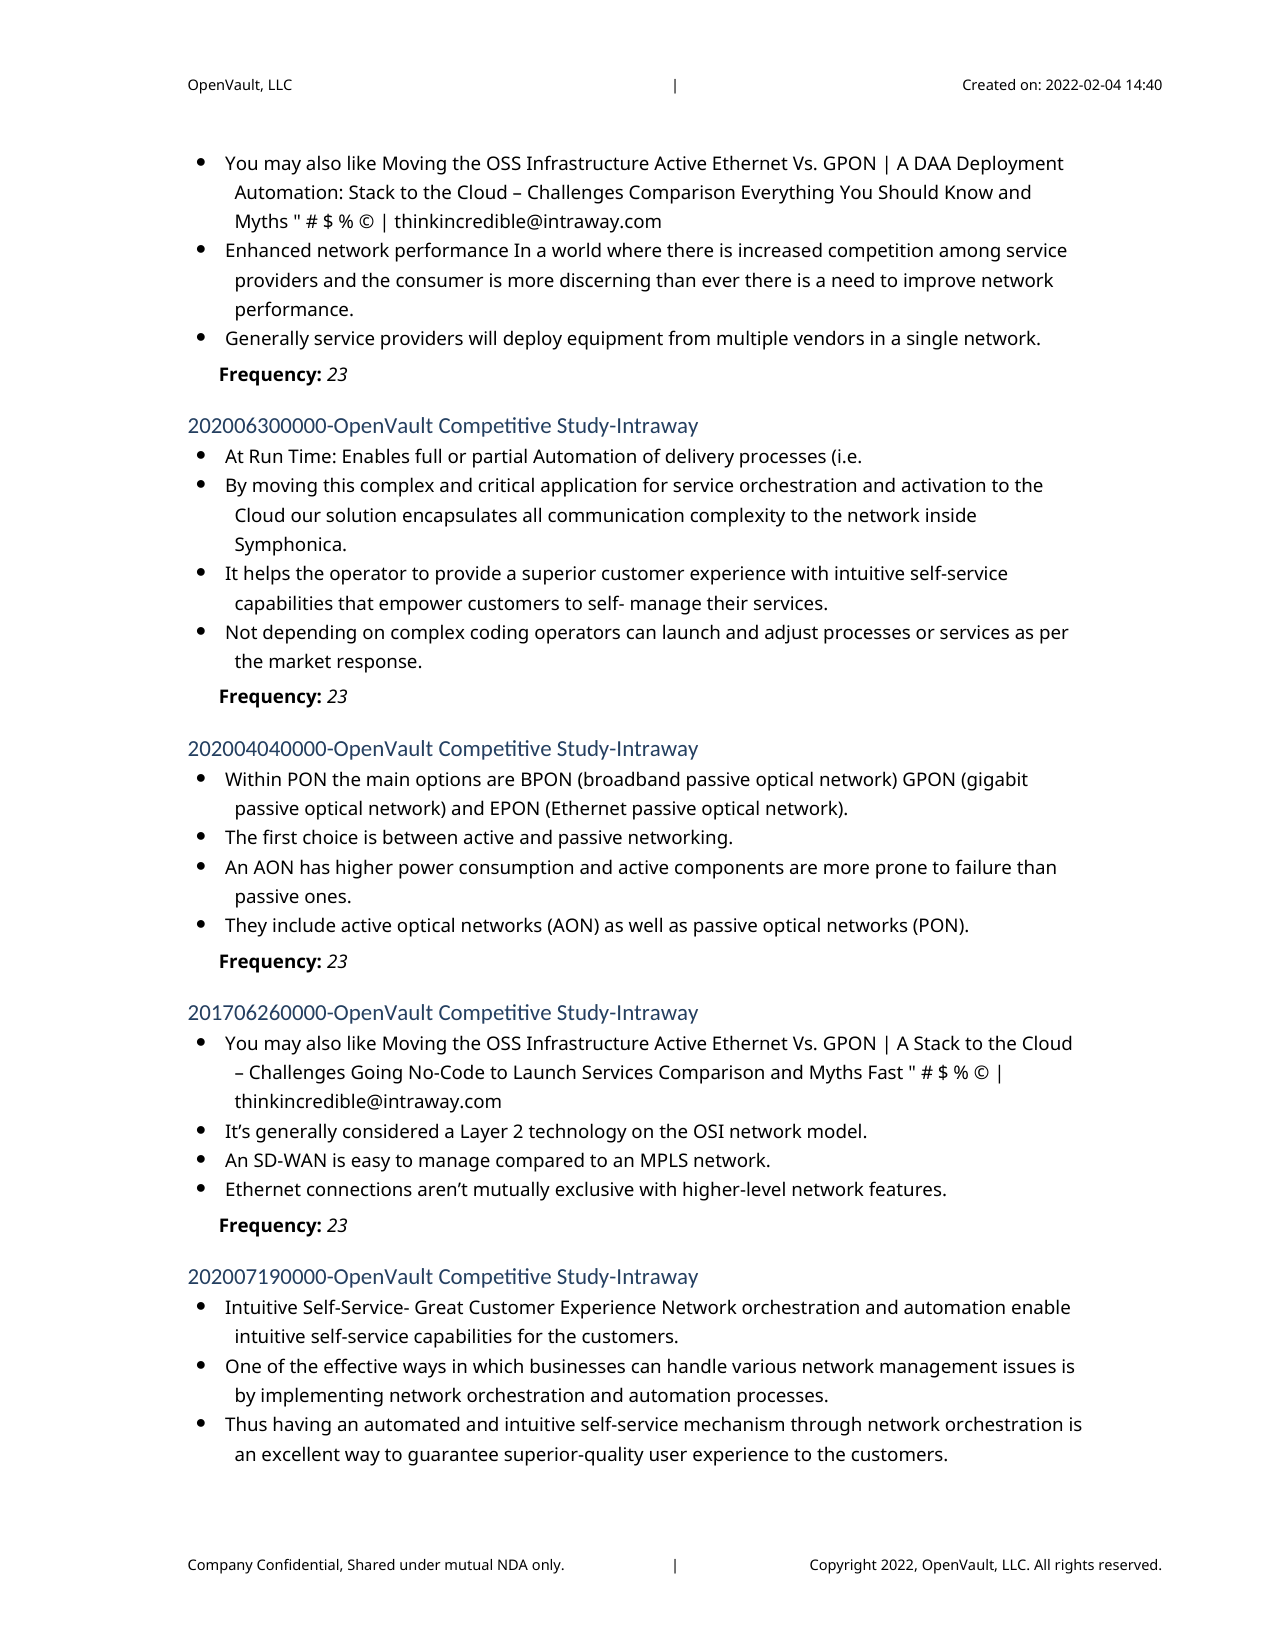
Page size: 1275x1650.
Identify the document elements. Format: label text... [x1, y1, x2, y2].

subtitle 201706260000-OpenVault Competitive Study-Intraway [187, 998, 1087, 1026]
list They include active optical networks (AON) as well as passive optical networks (PON). [197, 912, 1087, 938]
list An SD-WAN is easy to manage compared to an MPLS network. [197, 1147, 1087, 1173]
list It helps the operator to provide a superior customer experience with intuitive self-service capabilities that empower customers to self- manage their services. [197, 561, 1087, 615]
subtitle 202006300000-OpenVault Competitive Study-Intraway [187, 411, 1087, 439]
text Frequency: 23 [219, 361, 1087, 387]
list Within PON the main options are BPON (broadband passive optical network) GPON (gigabit passive optical network) and EPON (Ethernet passive optical network). [197, 766, 1087, 821]
list Thus having an automated and intuitive self-service mechanism through network orchestration is an excellent way to guarantee superior-quality user experience to the customers. [197, 1412, 1087, 1466]
list By moving this complex and critical application for service orchestration and activation to the Cloud our solution encapsulates all communication complexity to the network inside Symphonica. [197, 473, 1087, 557]
list You may also like Moving the OSS Infrastructure Active Ethernet Vs. GPON | A DAA Deployment Automation: Stack to the Cloud – Challenges Comparison Everything You Should Know and Myths " # $ % © | thinkincredible@intraway.com [197, 150, 1087, 234]
text Frequency: 23 [219, 1212, 1087, 1238]
list The first choice is between active and passive networking. [197, 825, 1087, 850]
list At Run Time: Enables full or partial Automation of delivery processes (i.e. [197, 443, 1087, 469]
list One of the effective ways in which businesses can handle various network management issues is by implementing network orchestration and automation processes. [197, 1353, 1087, 1408]
list Generally service providers will deploy equipment from multiple vendors in a single network. [197, 326, 1087, 351]
subtitle 202007190000-OpenVault Competitive Study-Intraway [187, 1262, 1087, 1290]
text Frequency: 23 [219, 948, 1087, 973]
list You may also like Moving the OSS Infrastructure Active Ethernet Vs. GPON | A Stack to the Cloud – Challenges Going No-Code to Launch Services Comparison and Myths Fast " # $ % © | thinkincredible@intraway.com [197, 1030, 1087, 1114]
text Frequency: 23 [219, 684, 1087, 709]
list Not depending on complex coding operators can launch and adjust processes or services as per the market response. [197, 619, 1087, 674]
subtitle 202004040000-OpenVault Competitive Study-Intraway [187, 734, 1087, 762]
list It’s generally considered a Layer 2 technology on the OSI network model. [197, 1118, 1087, 1144]
list Intuitive Self-Service- Great Customer Experience Network orchestration and automation enable intuitive self-service capabilities for the customers. [197, 1294, 1087, 1349]
list An AON has higher power consumption and active components are more prone to failure than passive ones. [197, 854, 1087, 909]
list Ethernet connections aren’t mutually exclusive with higher-level network features. [197, 1177, 1087, 1202]
list Enhanced network performance In a world where there is increased competition among service providers and the consumer is more discerning than ever there is a need to improve network performance. [197, 238, 1087, 322]
